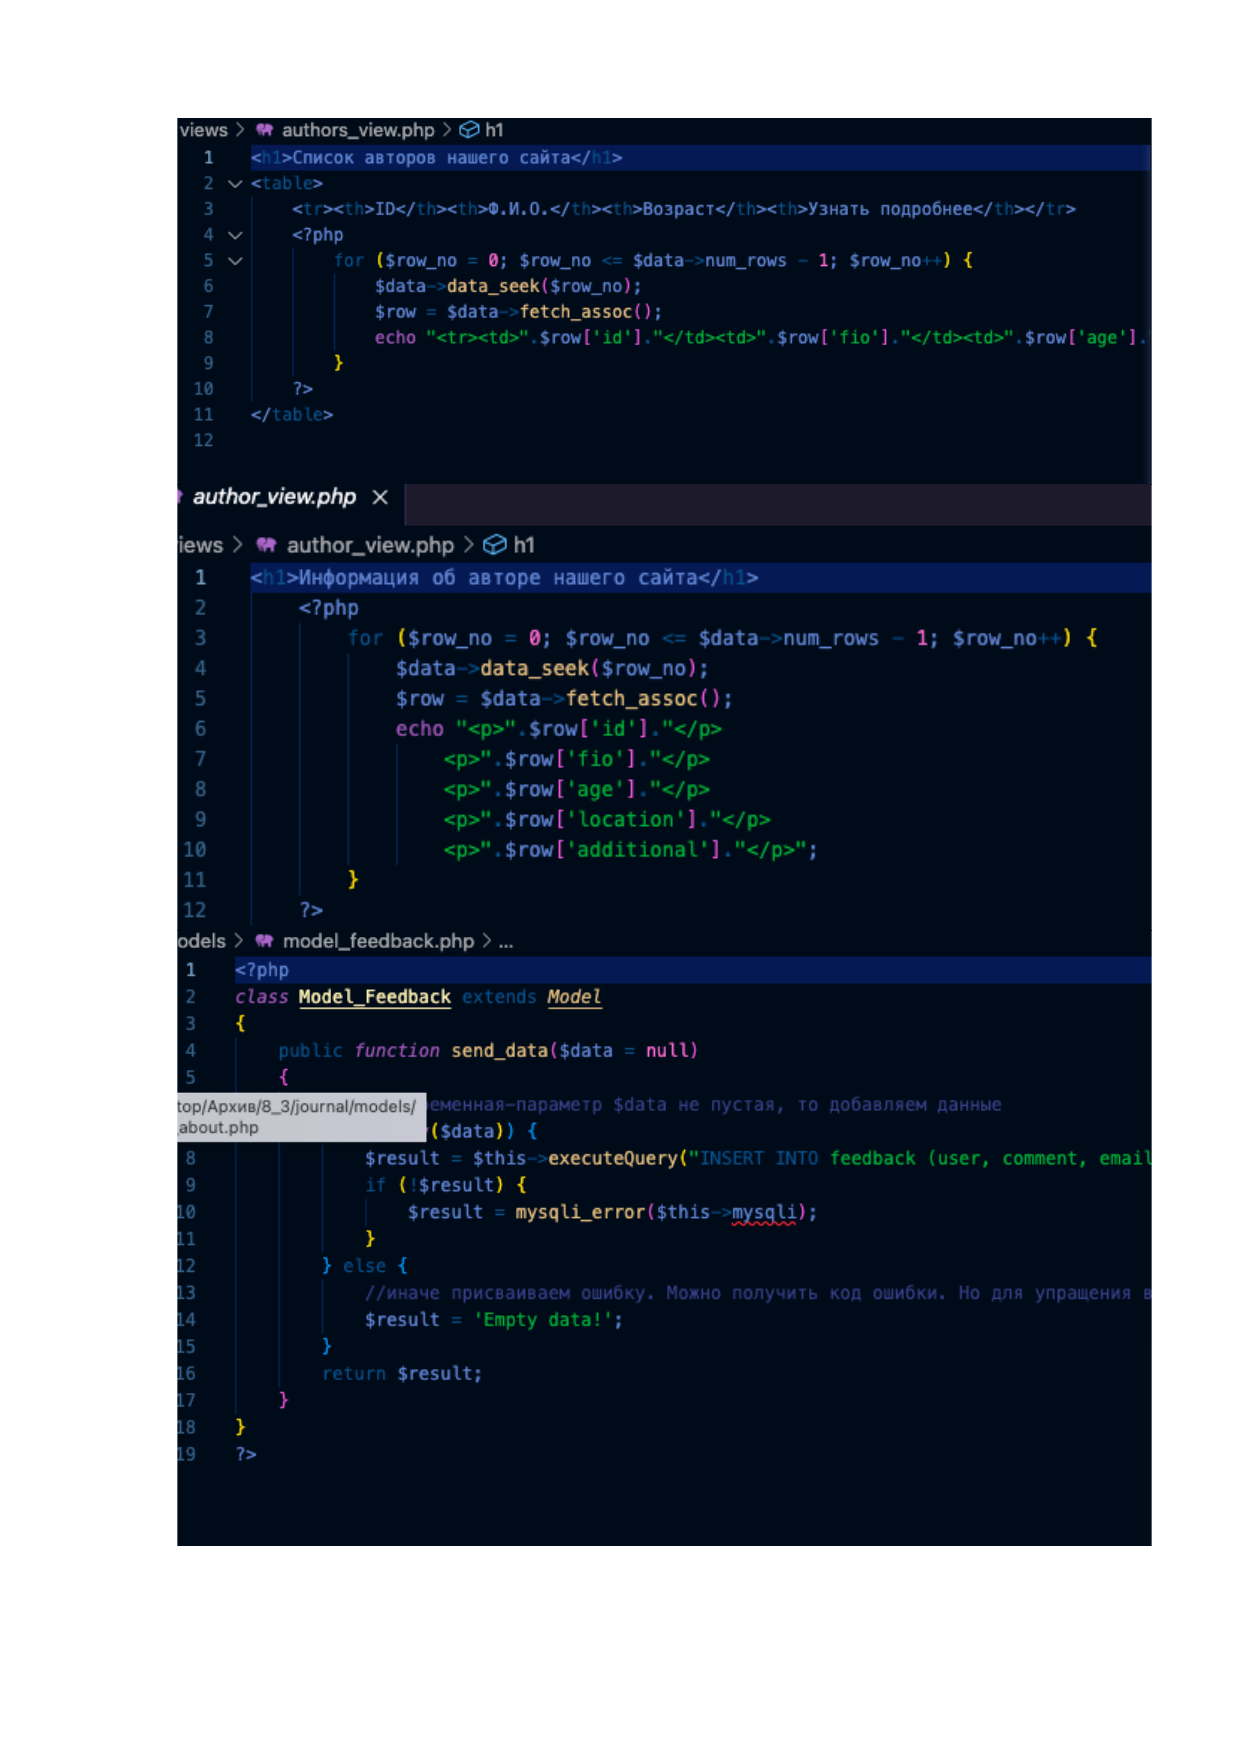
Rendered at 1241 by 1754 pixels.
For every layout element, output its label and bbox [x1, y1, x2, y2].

picture [177, 118, 1152, 1546]
